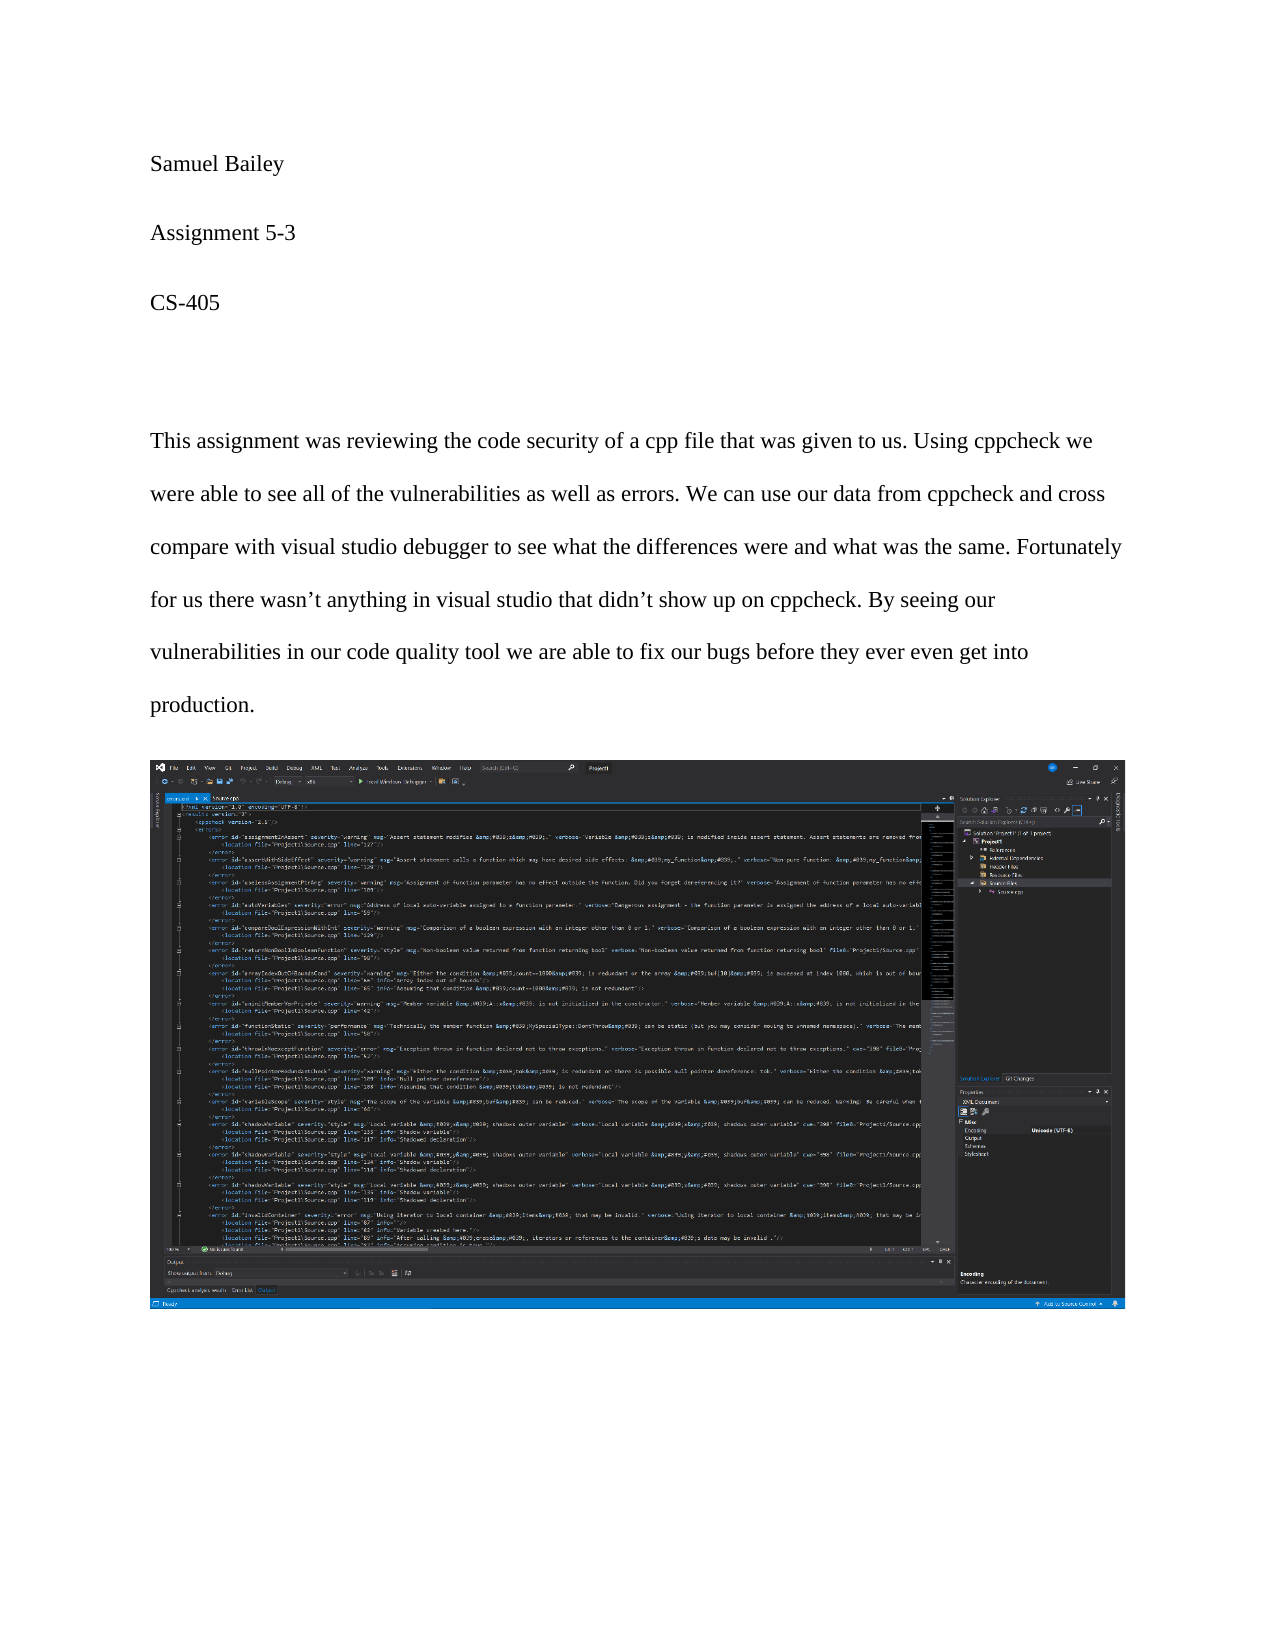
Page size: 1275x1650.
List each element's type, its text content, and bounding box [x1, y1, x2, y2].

picture [150, 760, 1125, 1309]
text Samuel Bailey [150, 150, 1125, 176]
text Assignment 5-3 [150, 219, 1125, 246]
text CS-405 [150, 289, 1125, 315]
text This assignment was reviewing the code security of a cpp file that was given to us. Using cppcheck we were able to see all of the vulnerabilities as well as errors. We can use our data from cppcheck and cross compare with visual studio debugger to see what the differences were and what was the same. Fortunately for us there wasn’t anything in visual studio that didn’t show up on cppcheck. By seeing our vulnerabilities in our code quality tool we are able to fix our bugs before they ever even get into production. [150, 427, 1125, 717]
